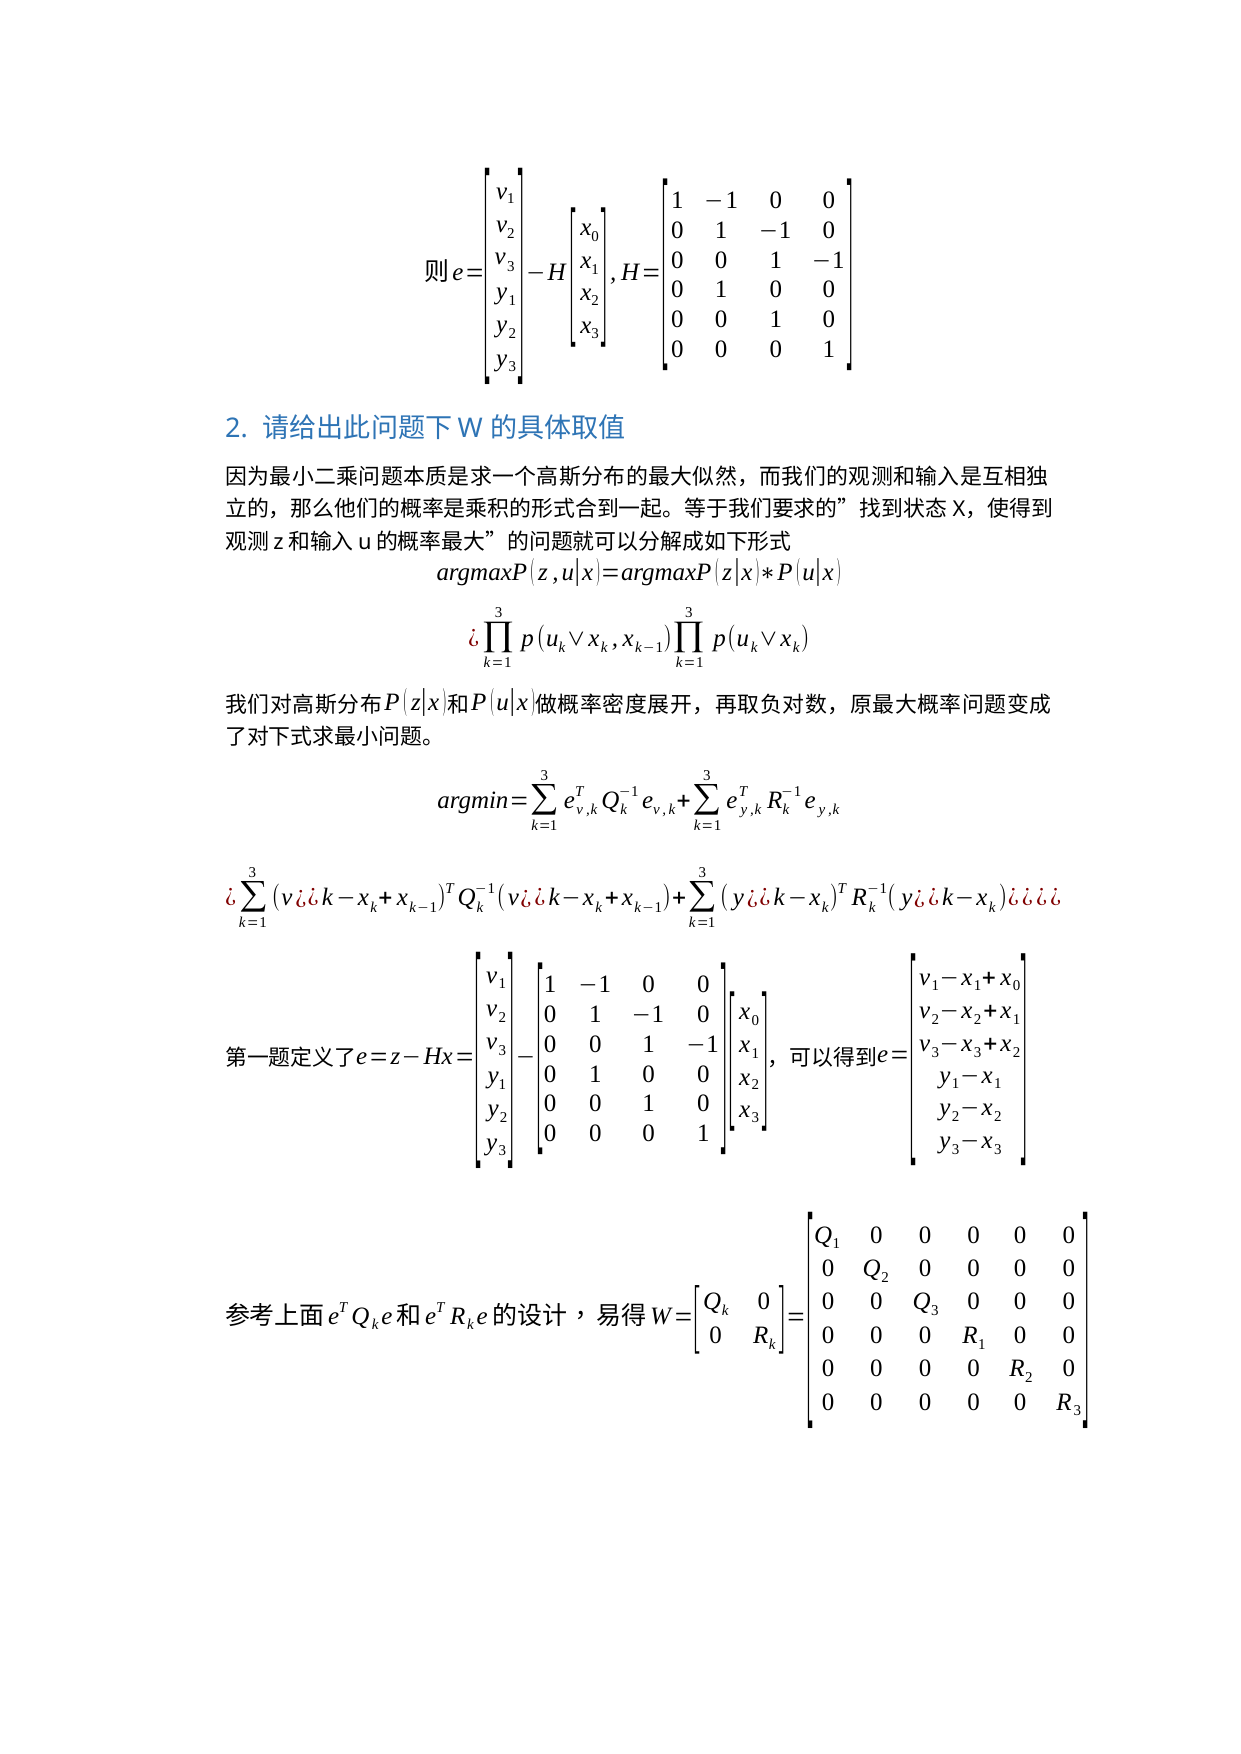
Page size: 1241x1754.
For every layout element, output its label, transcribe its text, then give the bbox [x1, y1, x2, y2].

text 因为最小二乘问题本质是求一个高斯分布的最大似然，而我们的观测和输入是互相独立的，那么他们的概率是乘积的形式合到一起。等于我们要求的”找到状态X，使得到观测z和输入u的概率最大”的问题就可以分解成如下形式 [225, 459, 1053, 556]
text 我们对高斯分布和做概率密度展开，再取负对数，原最大概率问题变成了对下式求最小问题。 [225, 686, 1053, 751]
subtitle 请给出此问题下W 的具体取值 [225, 394, 1053, 459]
text 第一题定义了，可以得到 [225, 946, 1053, 1174]
